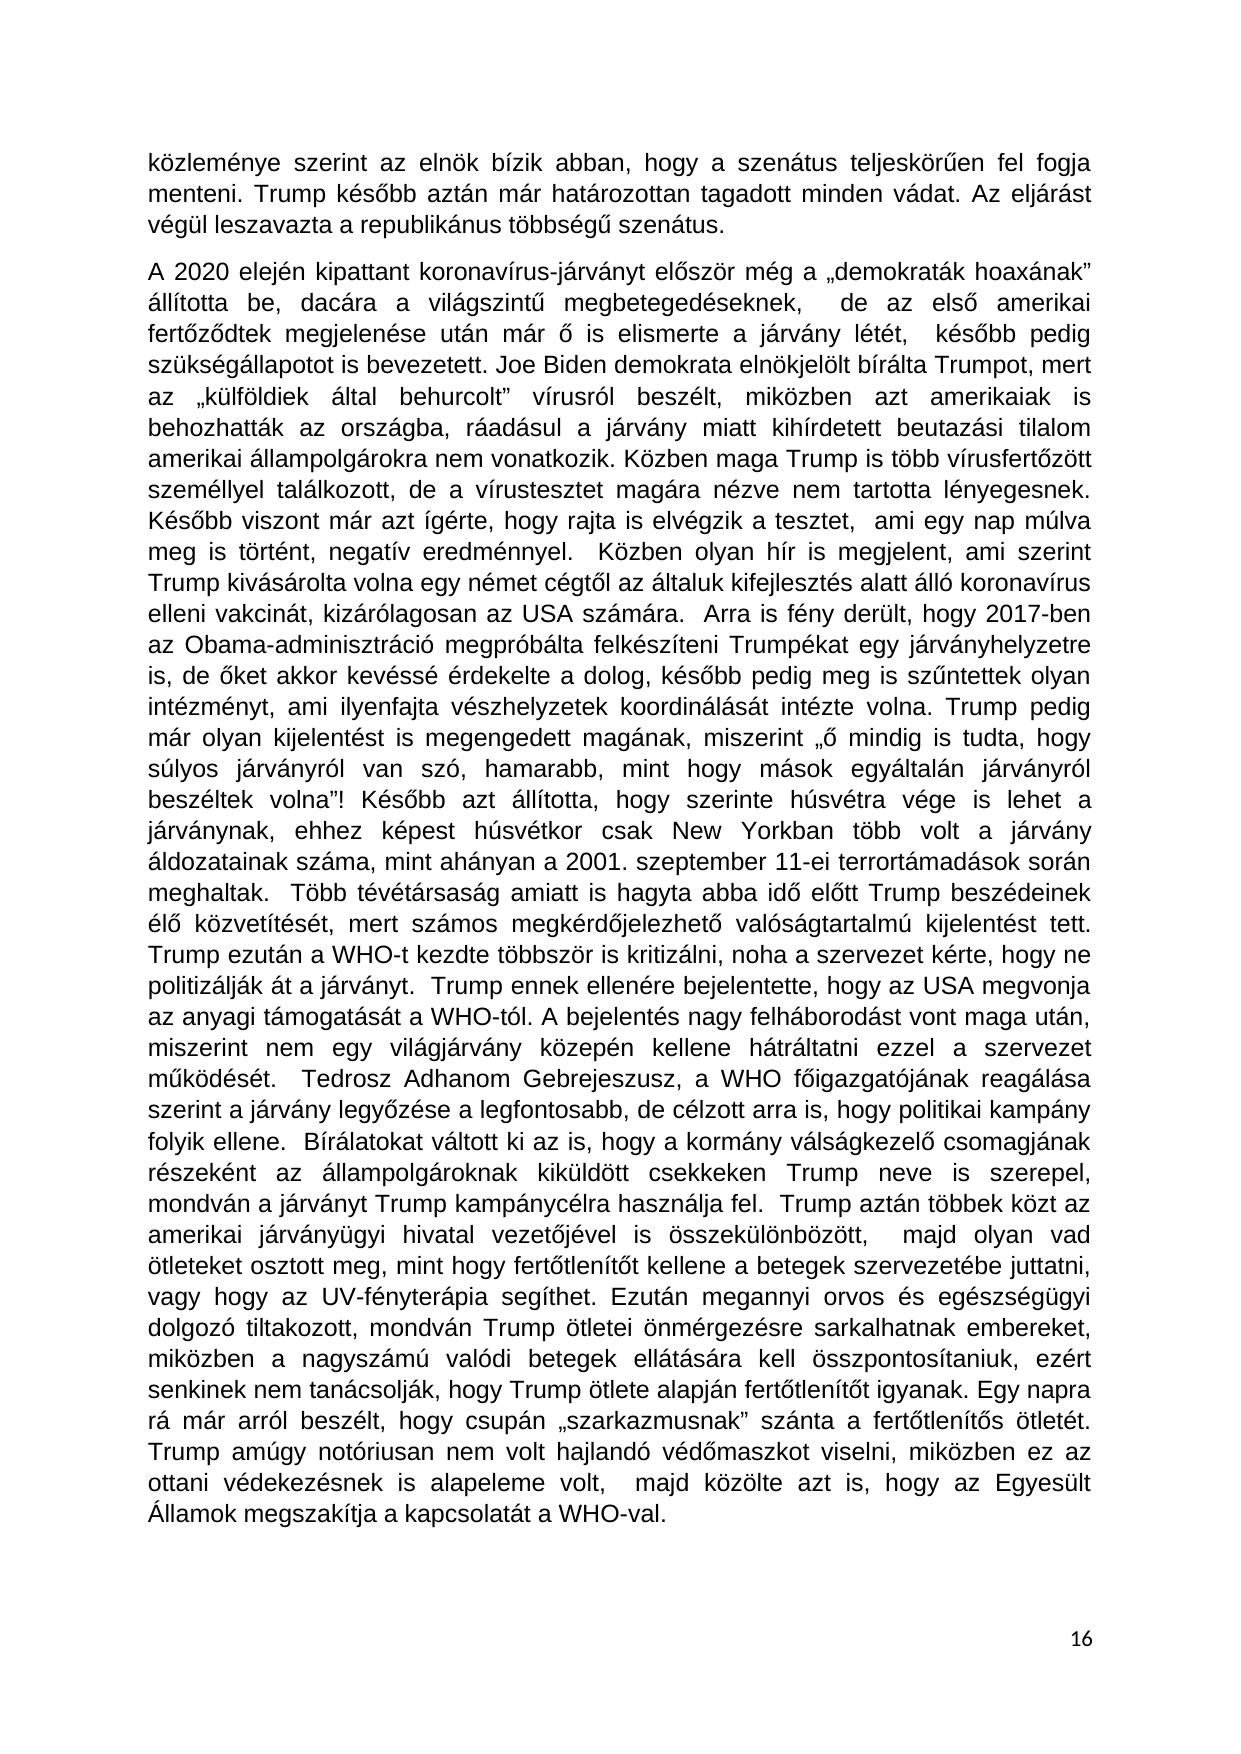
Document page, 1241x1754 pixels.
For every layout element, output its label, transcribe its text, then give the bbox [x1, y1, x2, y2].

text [148, 148, 1093, 238]
text A 2020 elején kipattant koronavírus-járványt először még a „demokraták hoaxának” állította be, dacára a világszintű megbetegedéseknek, de az első amerikai fertőződtek megjelenése után már ő is elismerte a járvány létét, később pedig szükségállapotot is bevezetett. Joe Biden demokrata elnökjelölt bírálta Trumpot, mert az „külföldiek által behurcolt” vírusról beszélt, miközben azt amerikaiak is behozhatták az országba, ráadásul a járvány miatt kihírdetett beutazási tilalom amerikai állampolgárokra nem vonatkozik. Közben maga Trump is több vírusfertőzött személlyel találkozott, de a vírustesztet magára nézve nem tartotta lényegesnek. Később viszont már azt ígérte, hogy rajta is elvégzik a tesztet, ami egy nap múlva meg is történt, negatív eredménnyel. Közben olyan hír is megjelent, ami szerint Trump kivásárolta volna egy német cégtől az általuk kifejlesztés alatt álló koronavírus elleni vakcinát, kizárólagosan az USA számára. Arra is fény derült, hogy 2017-ben az Obama-adminisztráció megpróbálta felkészíteni Trumpékat egy járványhelyzetre is, de őket akkor kevéssé érdekelte a dolog, később pedig meg is szűntettek olyan intézményt, ami ilyenfajta vészhelyzetek koordinálását intézte volna. Trump pedig már olyan kijelentést is megengedett magának, miszerint „ő mindig is tudta, hogy súlyos járványról van szó, hamarabb, mint hogy mások egyáltalán járványról beszéltek volna”! Később azt állította, hogy szerinte húsvétra vége is lehet a járványnak, ehhez képest húsvétkor csak New Yorkban több volt a járvány áldozatainak száma, mint ahányan a 2001. szeptember 11-ei terrortámadások során meghaltak. Több tévétársaság amiatt is hagyta abba idő előtt Trump beszédeinek élő közvetítését, mert számos megkérdőjelezhető valóságtartalmú kijelentést tett. Trump ezután a WHO-t kezdte többször is kritizálni, noha a szervezet kérte, hogy ne politizálják át a járványt. Trump ennek ellenére bejelentette, hogy az USA megvonja az anyagi támogatását a WHO-tól. A bejelentés nagy felháborodást vont maga után, miszerint nem egy világjárvány közepén kellene hátráltatni ezzel a szervezet működését. Tedrosz Adhanom Gebrejeszusz, a WHO főigazgatójának reagálása szerint a járvány legyőzése a legfontosabb, de célzott arra is, hogy politikai kampány folyik ellene. Bírálatokat váltott ki az is, hogy a kormány válságkezelő csomagjának részeként az állampolgároknak kiküldött csekkeken Trump neve is szerepel, mondván a járványt Trump kampánycélra használja fel. Trump aztán többek közt az amerikai járványügyi hivatal vezetőjével is összekülönbözött, majd olyan vad ötleteket osztott meg, mint hogy fertőtlenítőt kellene a betegek szervezetébe juttatni, vagy hogy az UV-fényterápia segíthet. Ezután megannyi orvos és egészségügyi dolgozó tiltakozott, mondván Trump ötletei önmérgezésre sarkalhatnak embereket, miközben a nagyszámú valódi betegek ellátására kell összpontosítaniuk, ezért senkinek nem tanácsolják, hogy Trump ötlete alapján fertőtlenítőt igyanak. Egy napra rá már arról beszélt, hogy csupán „szarkazmusnak” szánta a fertőtlenítős ötletét. Trump amúgy notóriusan nem volt hajlandó védőmaszkot viselni, miközben ez az ottani védekezésnek is alapeleme volt, majd közölte azt is, hogy az Egyesült Államok megszakítja a kapcsolatát a WHO-val. [148, 257, 1093, 1528]
